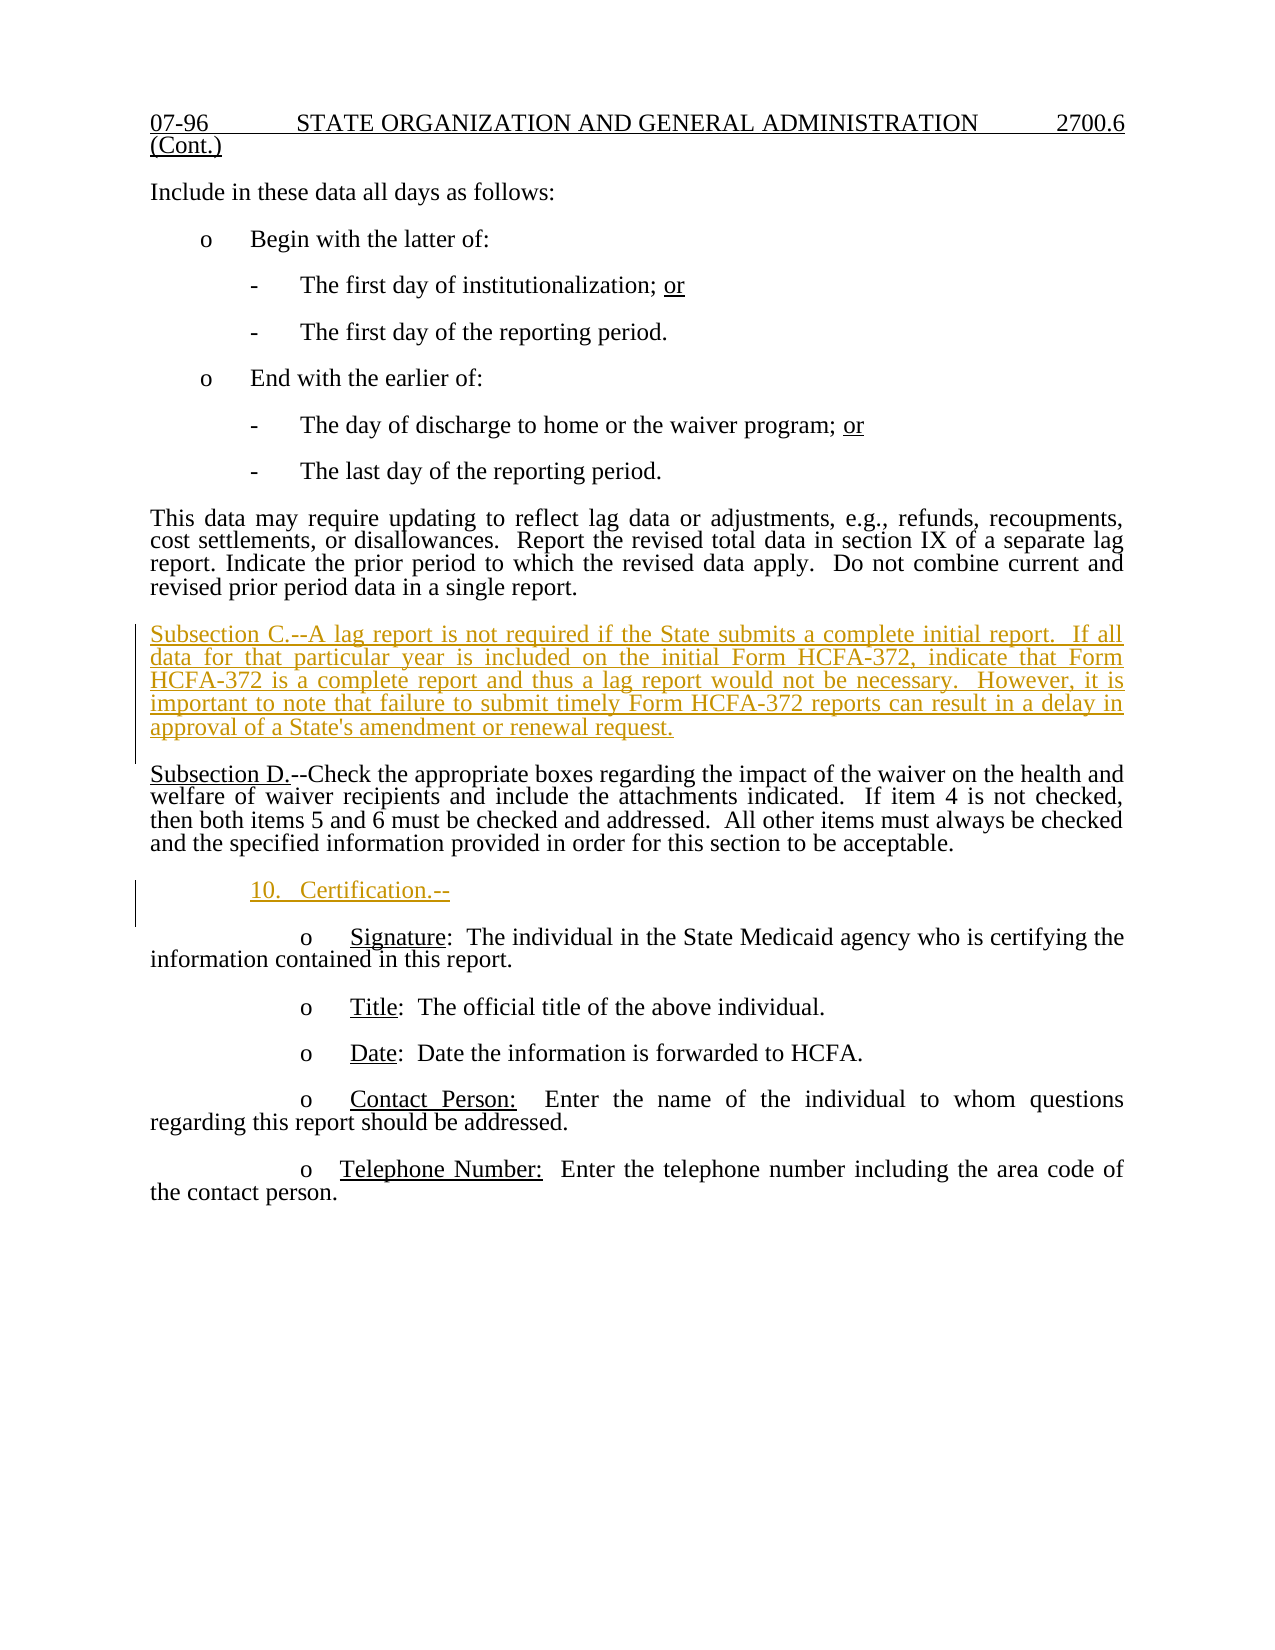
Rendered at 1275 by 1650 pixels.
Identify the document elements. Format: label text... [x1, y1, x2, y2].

text o Date: Date the information is forwarded to HCFA. [150, 1043, 1125, 1066]
text 07-96 STATE ORGANIZATION AND GENERAL ADMINISTRATION 2700.6 (Cont.) [150, 112, 1125, 133]
text - The first day of the reporting period. [150, 322, 1125, 345]
text 07-96 STATE ORGANIZATION AND GENERAL ADMINISTRATION 2700.6 (Cont.) [150, 134, 1125, 159]
text o Telephone Number: Enter the telephone number including the area code of the contact person. [150, 1159, 1125, 1206]
text Include in these data all days as follows: [150, 182, 1125, 206]
text o End with the earlier of: [150, 368, 1125, 391]
text This data may require updating to reflect lag data or adjustments, e.g., refunds, recoupments, cost settlements, or disallowances. Report the revised total data in section IX of a separate lag report. Indicate the prior period to which the revised data apply. Do not combine current and revised prior period data in a single report. [150, 507, 1125, 601]
text o Title: The official title of the above individual. [150, 996, 1125, 1020]
text o Begin with the latter of: [150, 229, 1125, 252]
text Subsection D.--Check the appropriate boxes regarding the impact of the waiver on the health and welfare of waiver recipients and include the attachments indicated. If item 4 is not checked, then both items 5 and 6 must be checked and addressed. All other items must always be checked and the specified information provided in order for this section to be acceptable. [150, 764, 1125, 857]
text o Signature: The individual in the State Medicaid agency who is certifying the information contained in this report. [150, 927, 1125, 973]
text - The day of discharge to home or the waiver program; or [150, 414, 1125, 438]
text - The last day of the reporting period. [150, 461, 1125, 484]
text o Contact Person: Enter the name of the individual to whom questions regarding this report should be addressed. [150, 1089, 1125, 1136]
text - The first day of institutionalization; or [150, 275, 1125, 298]
